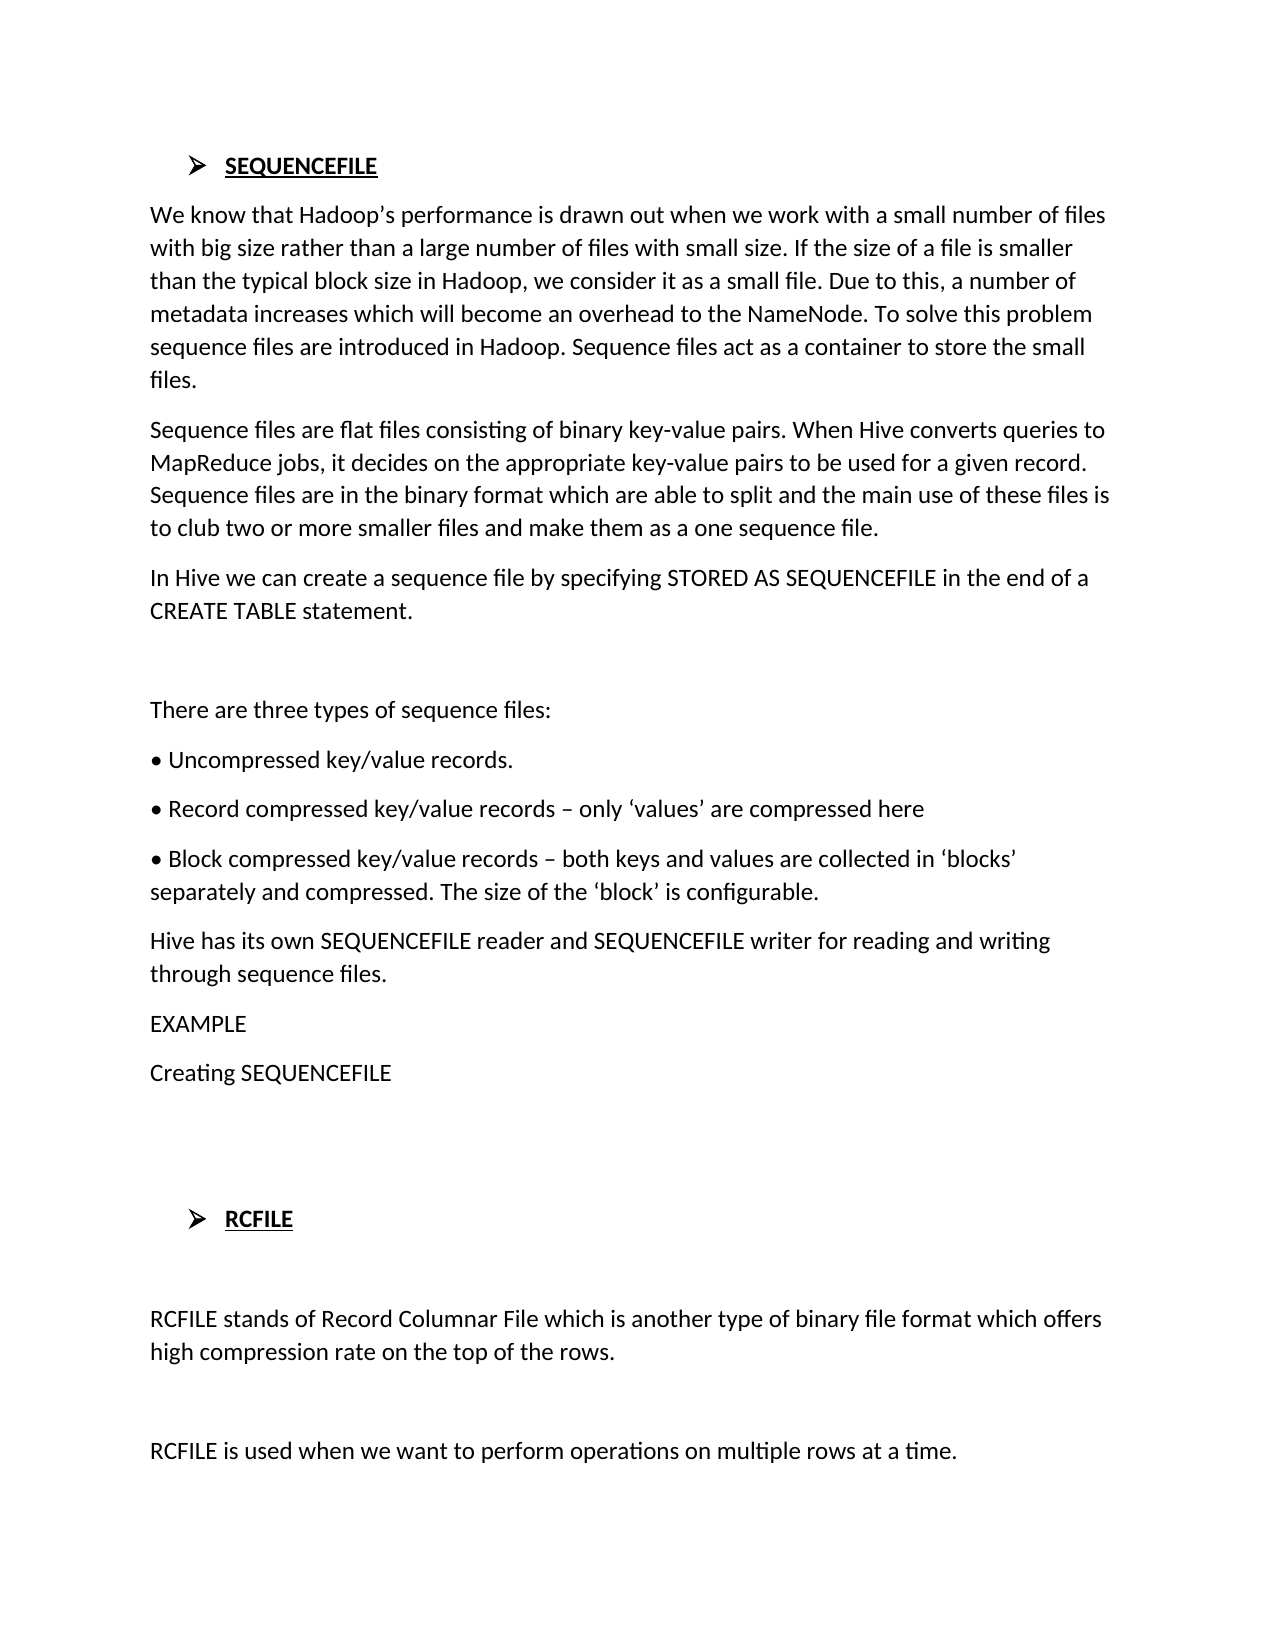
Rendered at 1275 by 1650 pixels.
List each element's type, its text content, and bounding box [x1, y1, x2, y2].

text Hive has its own SEQUENCEFILE reader and SEQUENCEFILE writer for reading and writing through sequence files. [150, 925, 1125, 989]
list RCFILE [187, 1203, 1125, 1234]
text • Block compressed key/value records – both keys and values are collected in ‘blocks’ separately and compressed. The size of the ‘block’ is configurable. [150, 843, 1125, 906]
list SEQUENCEFILE [187, 150, 1125, 181]
text • Record compressed key/value records – only ‘values’ are compressed here [150, 793, 1125, 824]
text EXAMPLE [150, 1008, 1125, 1038]
text There are three types of sequence files: [150, 694, 1125, 725]
text We know that Hadoop’s performance is drawn out when we work with a small number of files with big size rather than a large number of files with small size. If the size of a file is smaller than the typical block size in Hadoop, we consider it as a small file. Due to this, a number of metadata increases which will become an overhead to the NameNode. To solve this problem sequence files are introduced in Hadoop. Sequence files act as a container to store the small files. [150, 199, 1125, 395]
text Creating SEQUENCEFILE [150, 1057, 1125, 1088]
text In Hive we can create a sequence file by specifying STORED AS SEQUENCEFILE in the end of a CREATE TABLE statement. [150, 562, 1125, 626]
text • Uncompressed key/value records. [150, 744, 1125, 774]
text Sequence files are flat files consisting of binary key-value pairs. When Hive converts queries to MapReduce jobs, it decides on the appropriate key-value pairs to be used for a given record. Sequence files are in the binary format which are able to split and the main use of these files is to club two or more smaller files and make them as a one sequence file. [150, 414, 1125, 543]
text RCFILE is used when we want to perform operations on multiple rows at a time. [150, 1435, 1125, 1465]
text RCFILE stands of Record Columnar File which is another type of binary file format which offers high compression rate on the top of the rows. [150, 1303, 1125, 1366]
